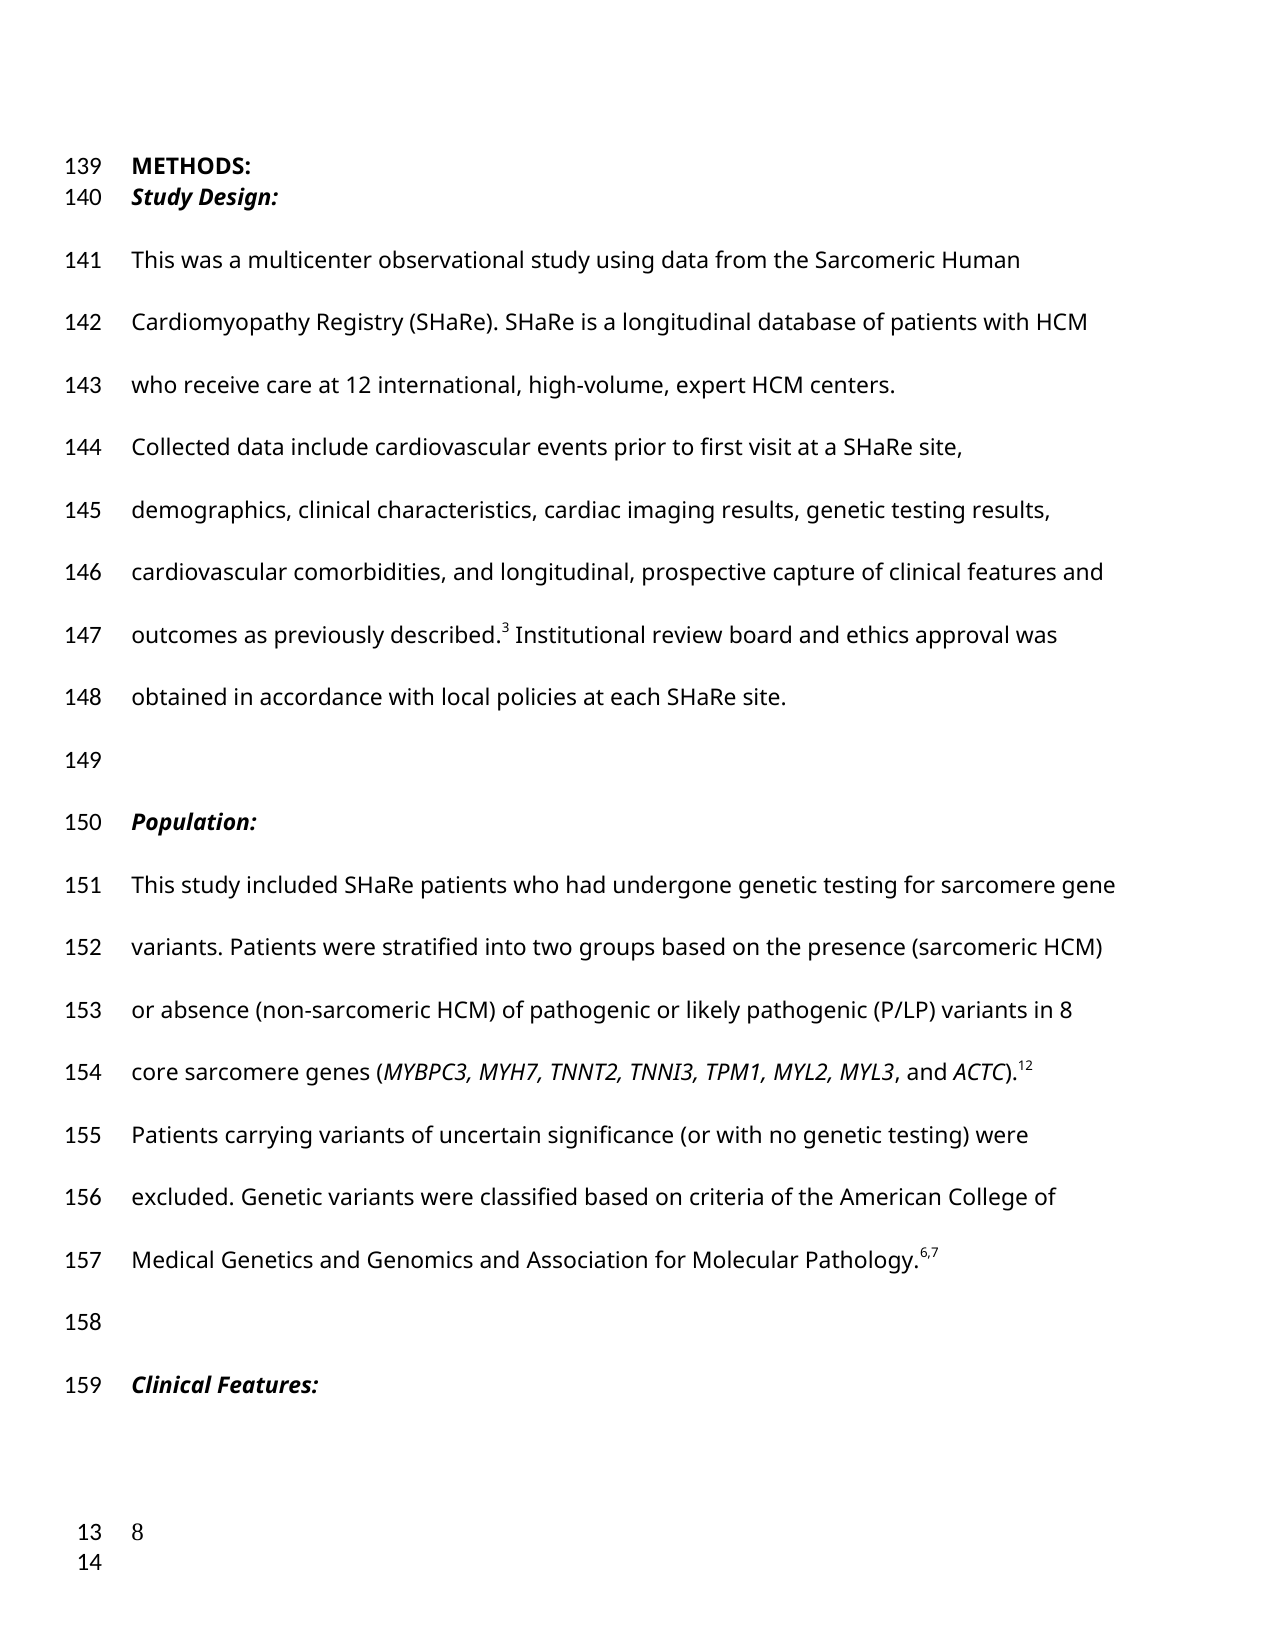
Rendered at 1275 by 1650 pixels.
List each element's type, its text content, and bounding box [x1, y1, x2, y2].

text Study Design: [131, 181, 1125, 212]
text Clinical Features: [131, 1369, 1125, 1400]
text This was a multicenter observational study using data from the Sarcomeric Human Cardiomyopathy Registry (SHaRe). SHaRe is a longitudinal database of patients with HCM who receive care at 12 international, high-volume, expert HCM centers. [131, 244, 1125, 400]
text Population: [131, 806, 1125, 837]
text This study included SHaRe patients who had undergone genetic testing for sarcomere gene variants. Patients were stratified into two groups based on the presence (sarcomeric HCM) or absence (non-sarcomeric HCM) of pathogenic or likely pathogenic (P/LP) variants in 8 core sarcomere genes (MYBPC3, MYH7, TNNT2, TNNI3, TPM1, MYL2, MYL3, and ACTC).12 Patients carrying variants of uncertain significance (or with no genetic testing) were excluded. Genetic variants were classified based on criteria of the American College of Medical Genetics and Genomics and Association for Molecular Pathology.6,7 [131, 869, 1125, 1275]
text METHODS: [131, 150, 1125, 181]
text Collected data include cardiovascular events prior to first visit at a SHaRe site, demographics, clinical characteristics, cardiac imaging results, genetic testing results, cardiovascular comorbidities, and longitudinal, prospective capture of clinical features and outcomes as previously described.3 Institutional review board and ethics approval was obtained in accordance with local policies at each SHaRe site. [131, 431, 1125, 712]
